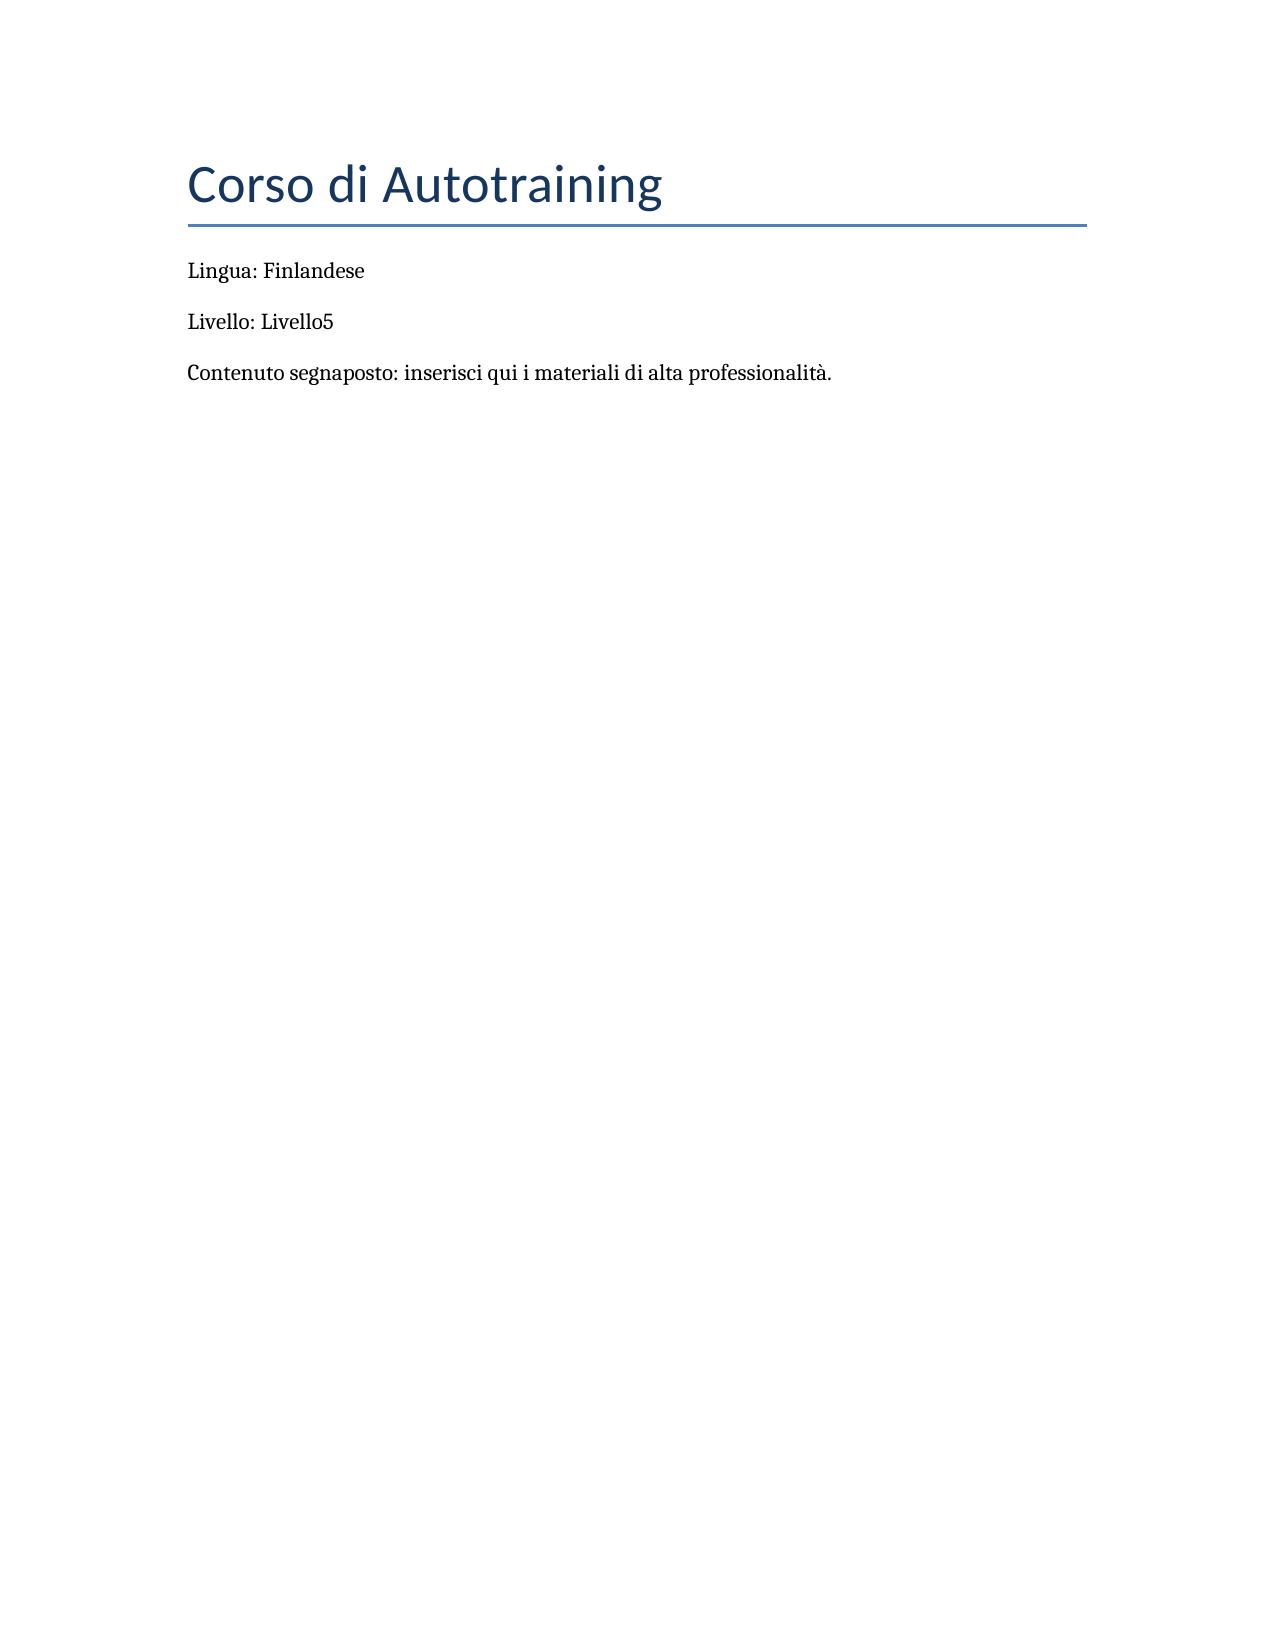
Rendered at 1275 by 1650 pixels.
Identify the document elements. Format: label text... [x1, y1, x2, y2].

text Lingua: Finlandese [187, 258, 1087, 284]
text Livello: Livello5 [187, 309, 1087, 335]
title Corso di Autotraining [187, 150, 1087, 227]
text Contenuto segnaposto: inserisci qui i materiali di alta professionalità. [187, 360, 1087, 386]
